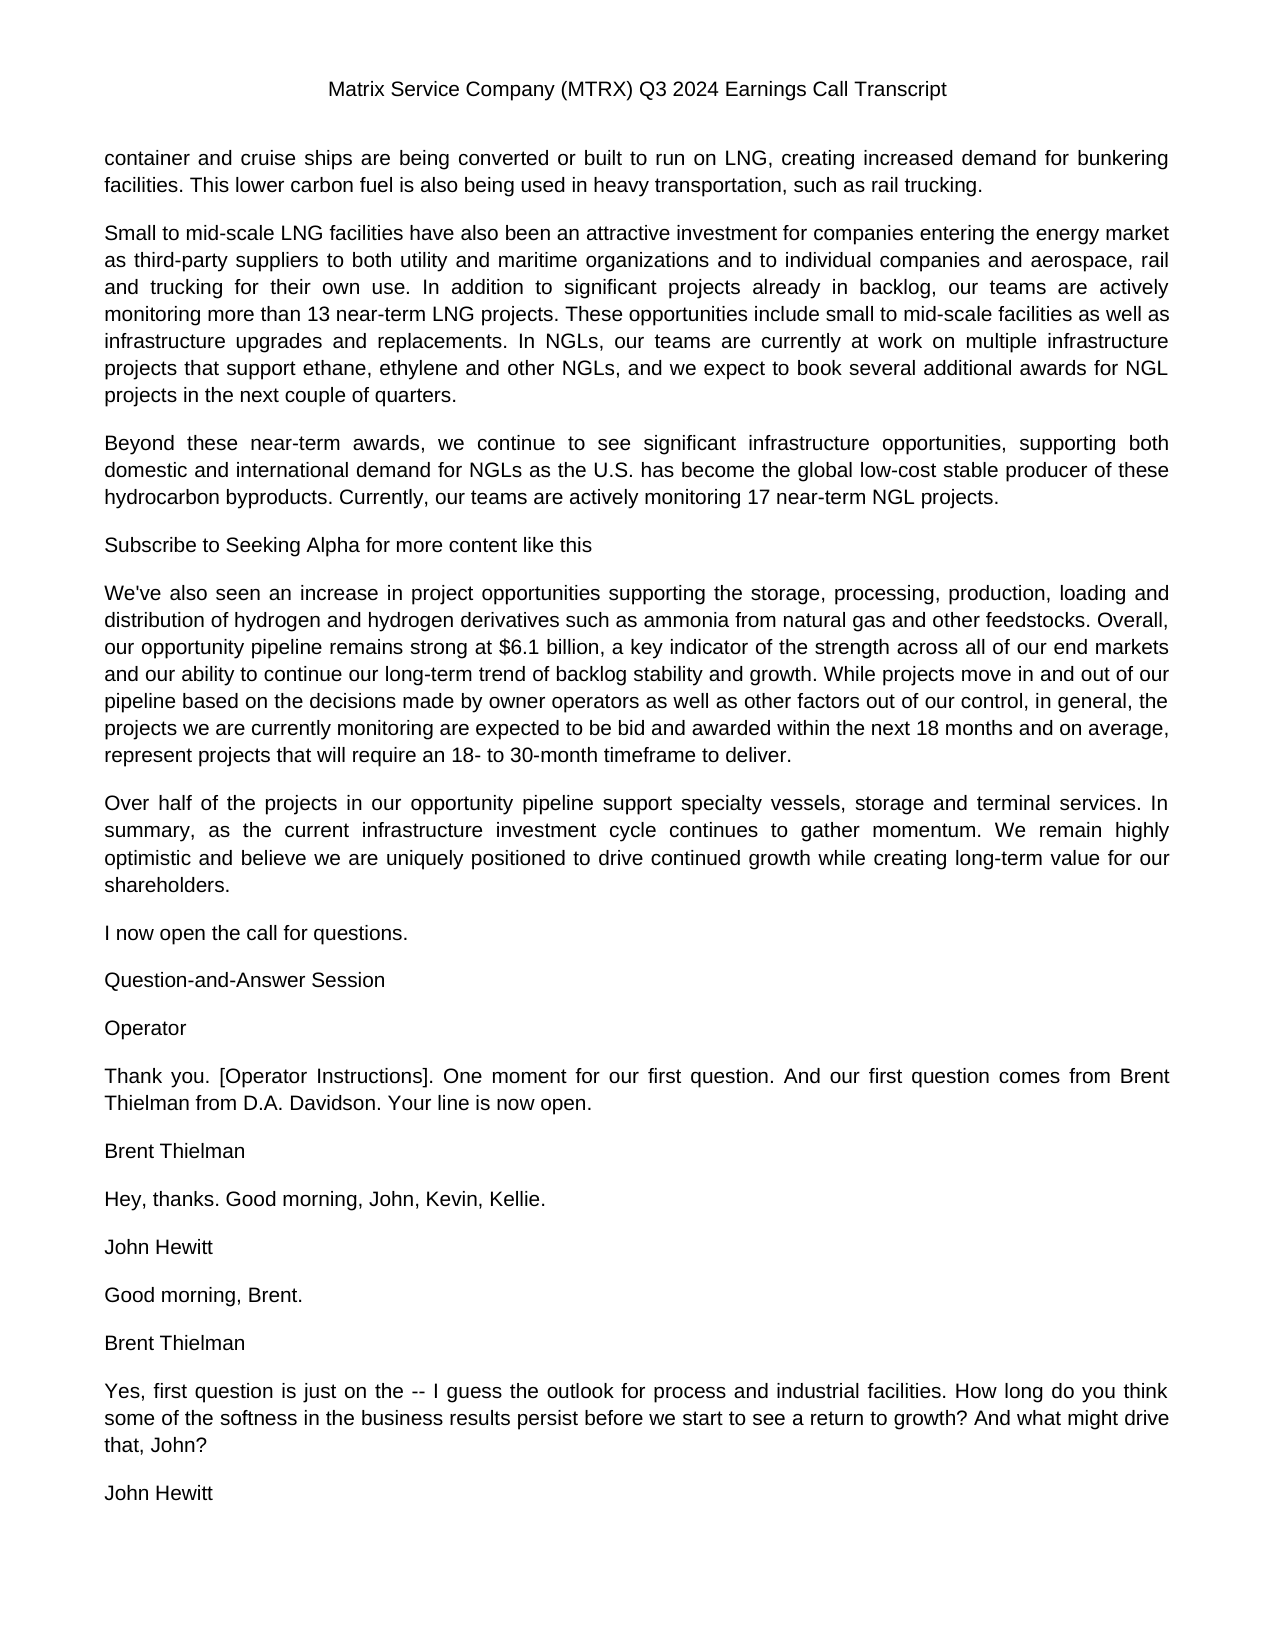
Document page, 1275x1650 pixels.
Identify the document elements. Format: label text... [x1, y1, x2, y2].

text John Hewitt [104, 1478, 1171, 1505]
text Brent Thielman [104, 1328, 1171, 1355]
text John Hewitt [104, 1232, 1171, 1259]
text Thank you. [Operator Instructions]. One moment for our first question. And our first question comes from Brent Thielman from D.A. Davidson. Your line is now open. [104, 1061, 1171, 1115]
text Beyond these near-term awards, we continue to see significant infrastructure opportunities, supporting both domestic and international demand for NGLs as the U.S. has become the global low-cost stable producer of these hydrocarbon byproducts. Currently, our teams are actively monitoring 17 near-term NGL projects. [104, 428, 1171, 509]
text Brent Thielman [104, 1136, 1171, 1163]
text Operator [104, 1013, 1171, 1040]
text I now open the call for questions. [104, 917, 1171, 944]
text Good morning, Brent. [104, 1280, 1171, 1307]
text We've also seen an increase in project opportunities supporting the storage, processing, production, loading and distribution of hydrogen and hydrogen derivatives such as ammonia from natural gas and other feedstocks. Overall, our opportunity pipeline remains strong at $6.1 billion, a key indicator of the strength across all of our end markets and our ability to continue our long-term trend of backlog stability and growth. While projects move in and out of our pipeline based on the decisions made by owner operators as well as other factors out of our control, in general, the projects we are currently monitoring are expected to be bid and awarded within the next 18 months and on average, represent projects that will require an 18- to 30-month timeframe to deliver. [104, 578, 1171, 767]
text Subscribe to Seeking Alpha for more content like this [104, 530, 1171, 557]
text Hey, thanks. Good morning, John, Kevin, Kellie. [104, 1184, 1171, 1211]
text Question-and-Answer Session [104, 965, 1171, 992]
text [104, 142, 1171, 196]
text Yes, first question is just on the -- I guess the outlook for process and industrial facilities. How long do you think some of the softness in the business results persist before we start to see a return to growth? And what might drive that, John? [104, 1376, 1171, 1457]
text Small to mid-scale LNG facilities have also been an attractive investment for companies entering the energy market as third-party suppliers to both utility and maritime organizations and to individual companies and aerospace, rail and trucking for their own use. In addition to significant projects already in backlog, our teams are actively monitoring more than 13 near-term LNG projects. These opportunities include small to mid-scale facilities as well as infrastructure upgrades and replacements. In NGLs, our teams are currently at work on multiple infrastructure projects that support ethane, ethylene and other NGLs, and we expect to book several additional awards for NGL projects in the next couple of quarters. [104, 217, 1171, 407]
text Over half of the projects in our opportunity pipeline support specialty vessels, storage and terminal services. In summary, as the current infrastructure investment cycle continues to gather momentum. We remain highly optimistic and believe we are uniquely positioned to drive continued growth while creating long-term value for our shareholders. [104, 788, 1171, 896]
